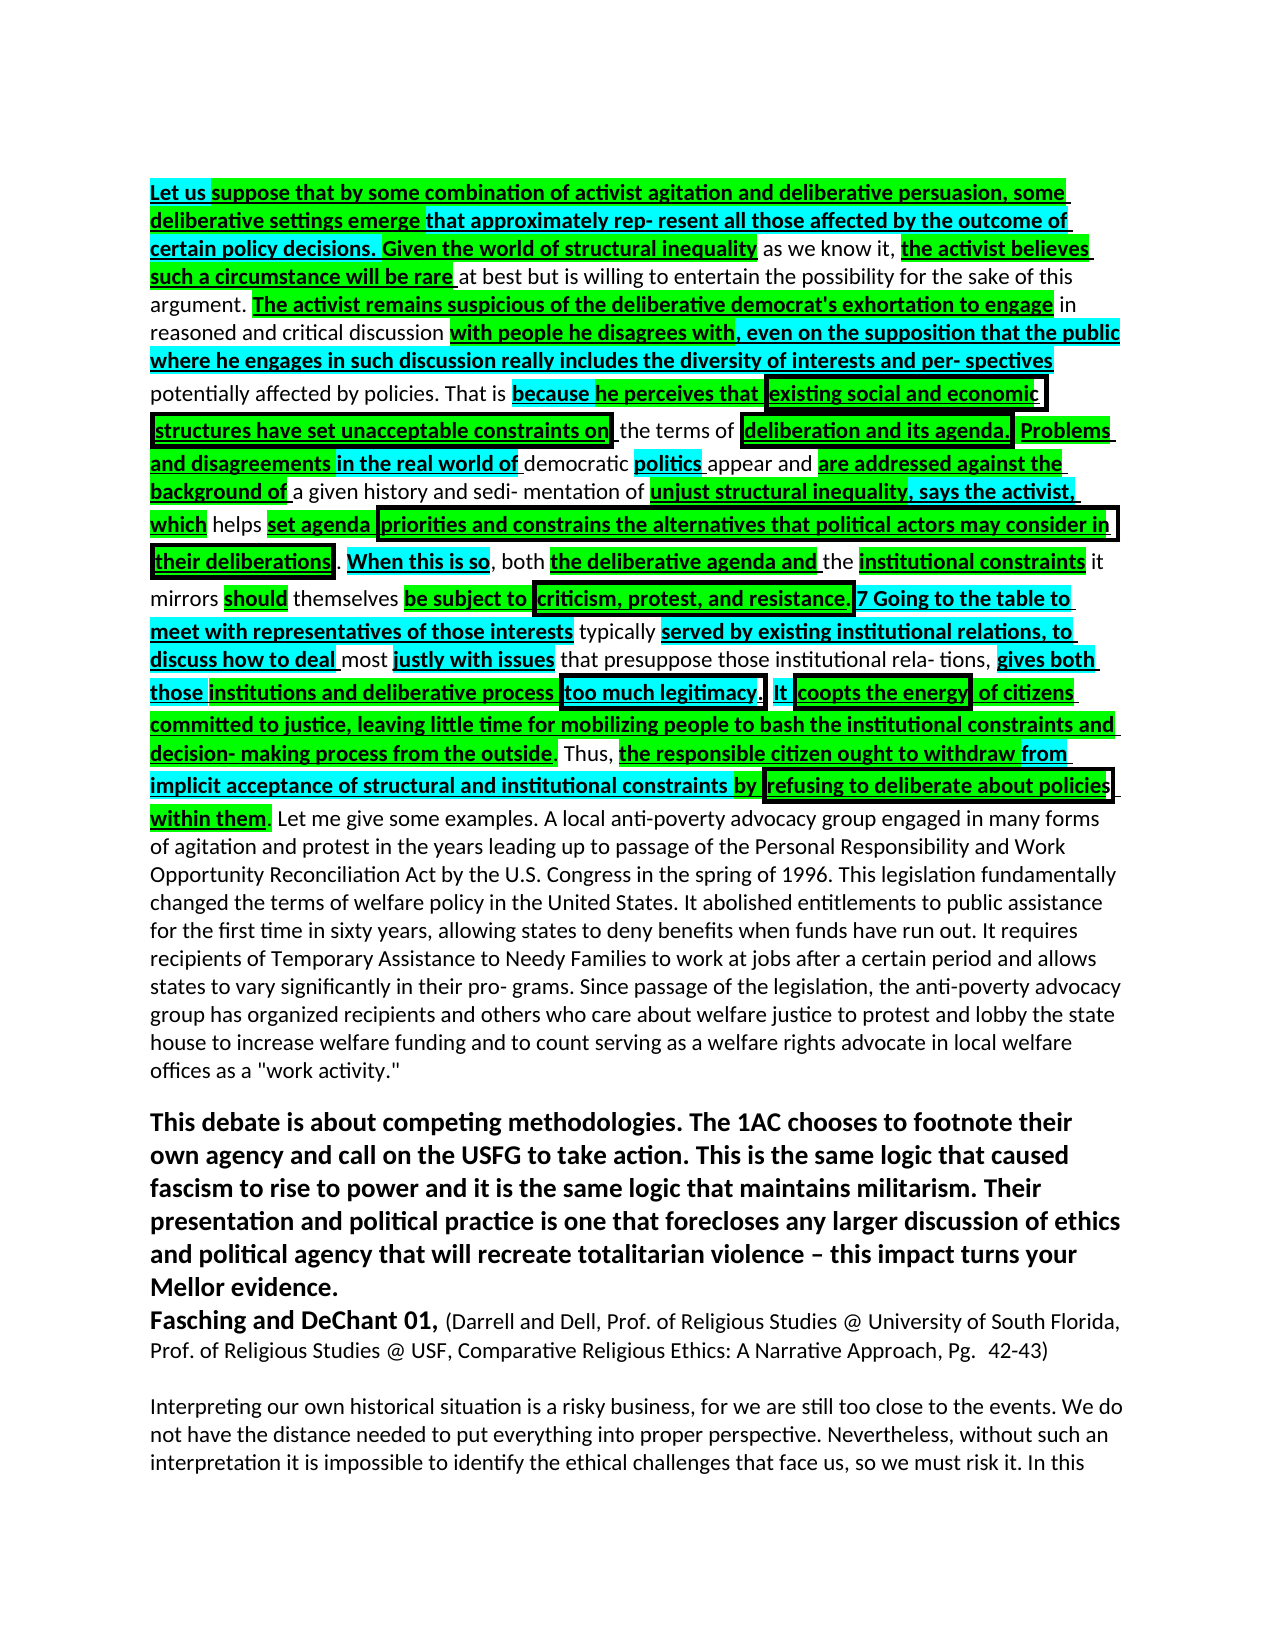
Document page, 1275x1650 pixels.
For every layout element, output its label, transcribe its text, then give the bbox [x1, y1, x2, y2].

subtitle This debate is about competing methodologies. The 1AC chooses to footnote their own agency and call on the USFG to take action. This is the same logic that caused fascism to rise to power and it is the same logic that maintains militarism. Their presentation and political practice is one that forecloses any larger discussion of ethics and political agency that will recreate totalitarian violence – this impact turns your Mellor evidence. [150, 1105, 1125, 1303]
text Let us suppose that by some combination of activist agitation and deliberative persuasion, some deliberative settings emerge that approximately rep- resent all those affected by the outcome of certain policy decisions. Given the world of structural inequality as we know it, the activist believes such a circumstance will be rare at best but is willing to entertain the possibility for the sake of this argument. The activist remains suspicious of the deliberative democrat's exhortation to engage in reasoned and critical discussion with people he disagrees with, even on the supposition that the public where he engages in such discussion really includes the diversity of interests and per- spectives potentially affected by policies. That is because he perceives that existing social and economic structures have set unacceptable constraints on the terms of deliberation and its agenda. Problems and disagreements in the real world of democratic politics appear and are addressed against the background of a given history and sedi- mentation of unjust structural inequality, says the activist, which helps set agenda priorities and constrains the alternatives that political actors may consider in their deliberations. When this is so, both the deliberative agenda and the institutional constraints it mirrors should themselves be subject to criticism, protest, and resistance.7 Going to the table to meet with representatives of those interests typically served by existing institutional relations, to discuss how to deal most justly with issues that presuppose those institutional rela- tions, gives both those institutions and deliberative process too much legitimacy. It coopts the energy of citizens committed to justice, leaving little time for mobilizing people to bash the institutional constraints and decision- making process from the outside. Thus, the responsible citizen ought to withdraw from implicit acceptance of structural and institutional constraints by refusing to deliberate about policies within them. Let me give some examples. A local anti-poverty advocacy group engaged in many forms of agitation and protest in the years leading up to passage of the Personal Responsibility and Work Opportunity Reconciliation Act by the U.S. Congress in the spring of 1996. This legislation fundamentally changed the terms of welfare policy in the United States. It abolished entitlements to public assistance for the first time in sixty years, allowing states to deny benefits when funds have run out. It requires recipients of Temporary Assistance to Needy Families to work at jobs after a certain period and allows states to vary significantly in their pro- grams. Since passage of the legislation, the anti-poverty advocacy group has organized recipients and others who care about welfare justice to protest and lobby the state house to increase welfare funding and to count serving as a welfare rights advocate in local welfare offices as a "work activity." [150, 178, 1125, 1084]
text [150, 1392, 1125, 1476]
text Fasching and DeChant 01, (Darrell and Dell, Prof. of Religious Studies @ University of South Florida, Prof. of Religious Studies @ USF, Comparative Religious Ethics: A Narrative Approach, Pg. 42-43) [150, 1303, 1125, 1364]
